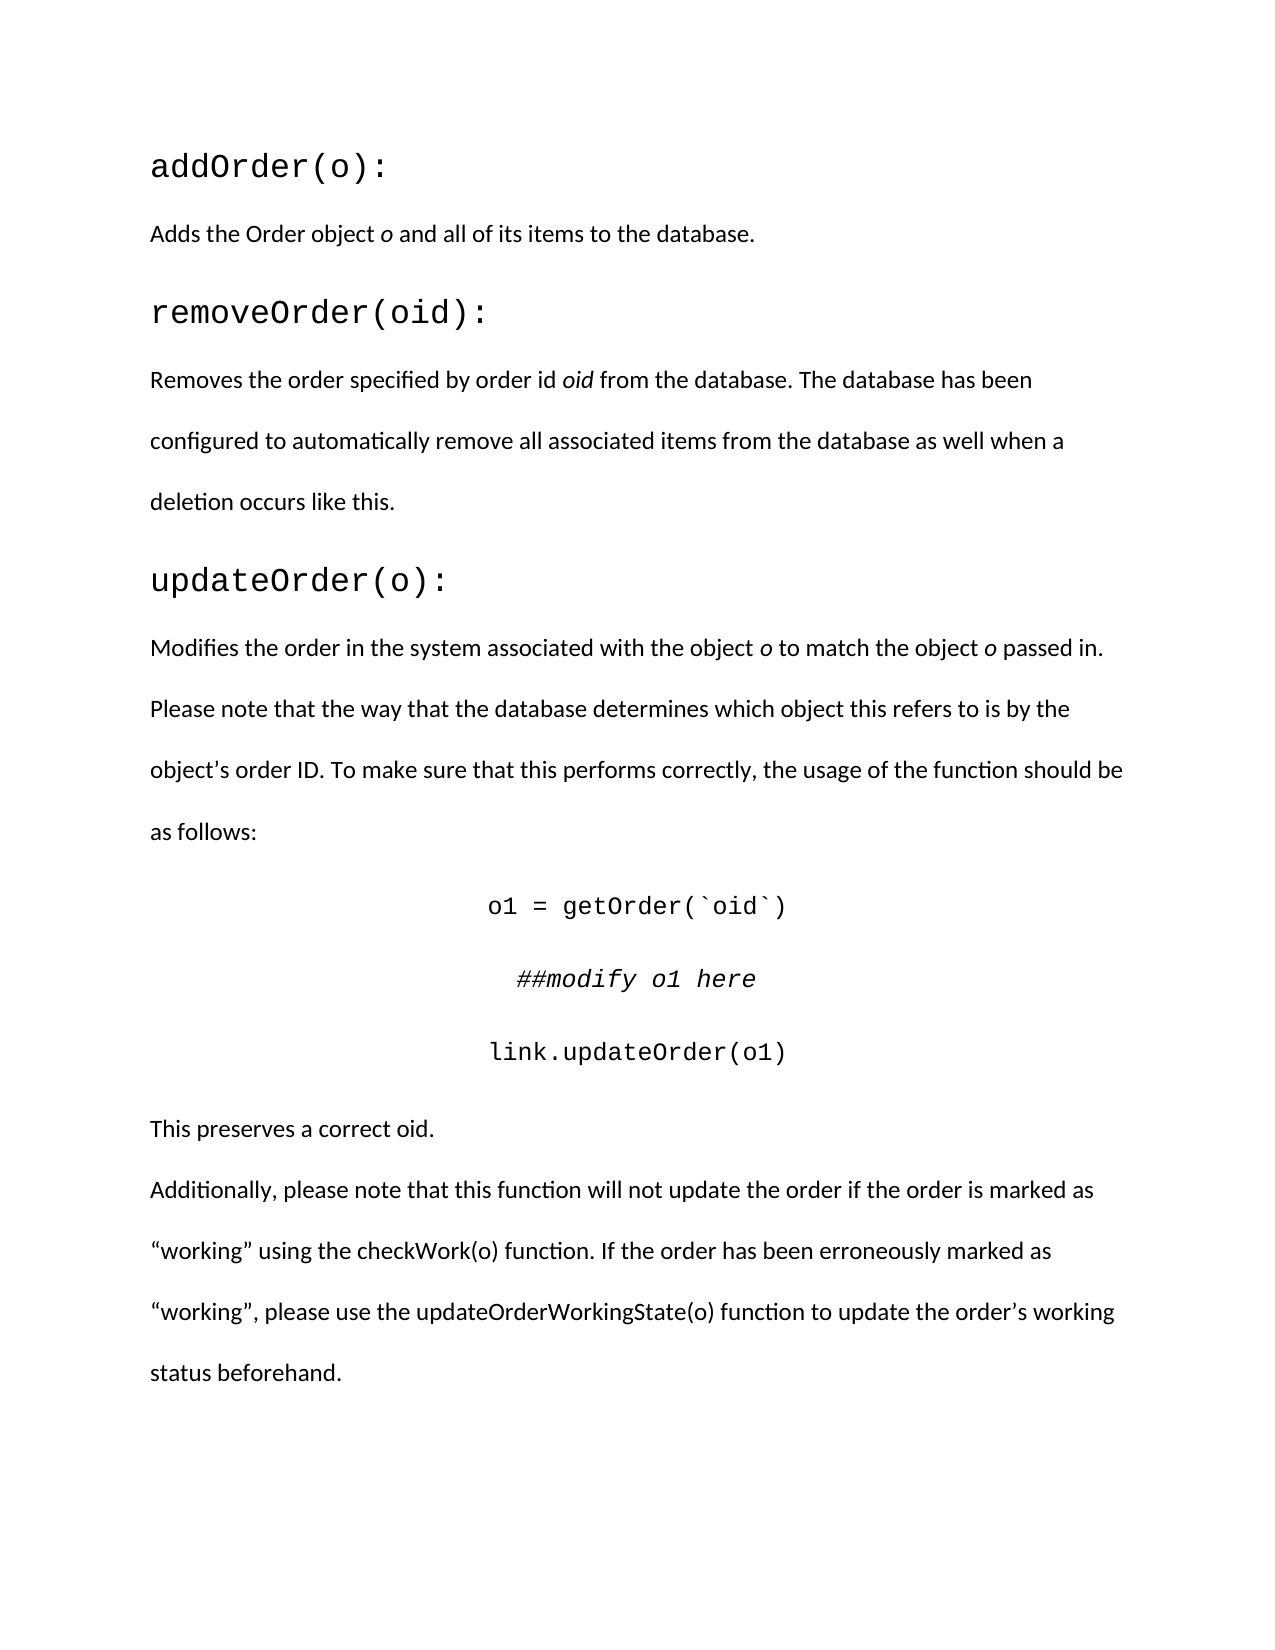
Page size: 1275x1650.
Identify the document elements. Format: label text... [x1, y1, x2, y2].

text o1 = getOrder(`oid`) [150, 893, 1125, 922]
text link.updateOrder(o1) [150, 1040, 1125, 1068]
text removeOrder(oid): Removes the order specified by order id oid from the database. The database has been configured to automatically remove all associated items from the database as well when a deletion occurs like this. [150, 296, 1125, 517]
text ##modify o1 here [150, 967, 1125, 995]
text updateOrder(o): Modifies the order in the system associated with the object o to match the object o passed in. Please note that the way that the database determines which object this refers to is by the object’s order ID. To make sure that this performs correctly, the usage of the function should be as follows: [150, 564, 1125, 846]
text This preserves a correct oid. Additionally, please note that this function will not update the order if the order is marked as “working” using the checkWork(o) function. If the order has been erroneously marked as “working”, please use the updateOrderWorkingState(o) function to update the order’s working status beforehand. [150, 1113, 1125, 1388]
text addOrder(o): Adds the Order object o and all of its items to the database. [150, 150, 1125, 249]
